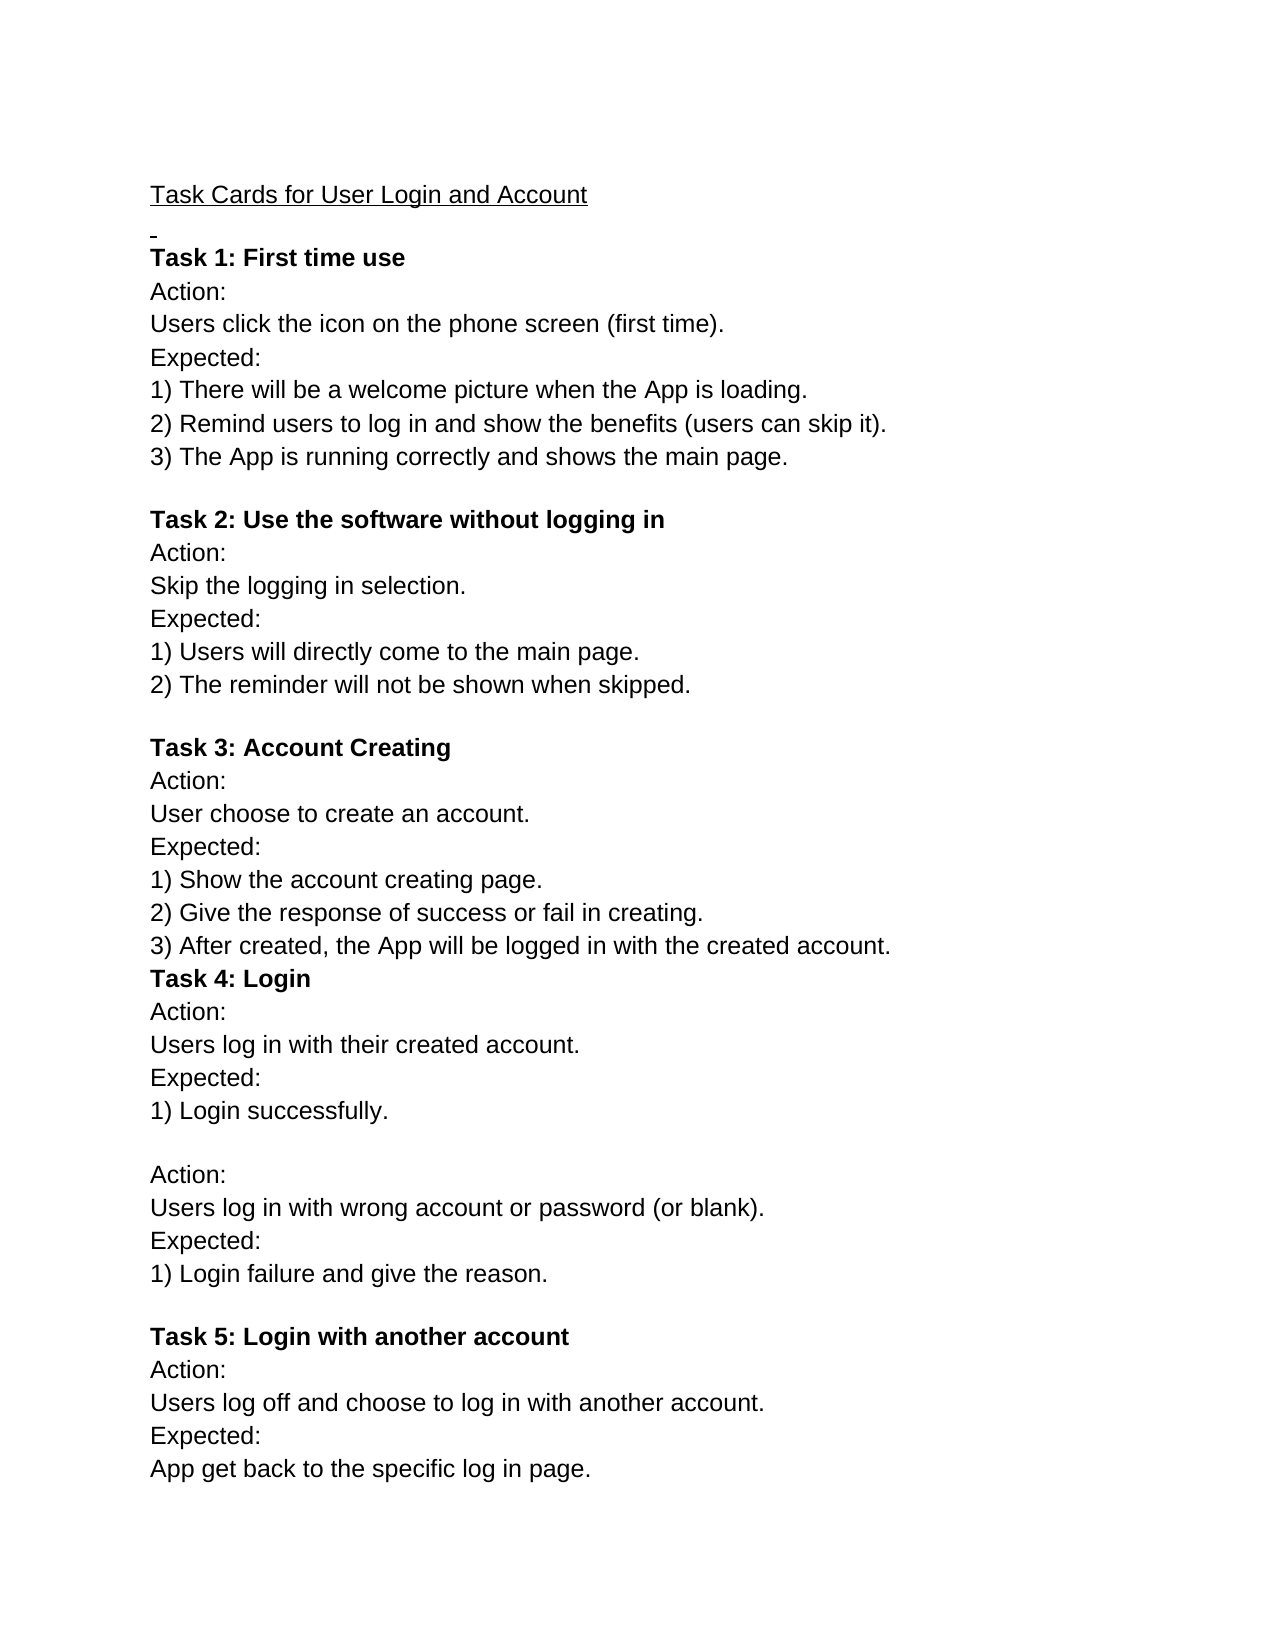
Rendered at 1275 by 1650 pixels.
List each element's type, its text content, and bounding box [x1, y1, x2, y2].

text Expected: [150, 1226, 1125, 1254]
text Users log in with their created account. [150, 1030, 1125, 1059]
text Expected: [150, 832, 1125, 861]
text Task 3: Account Creating [150, 733, 1125, 762]
text Action: [150, 538, 1125, 567]
text 1) Login successfully. [150, 1096, 1125, 1125]
text Task 2: Use the software without logging in [150, 505, 1125, 533]
text Expected: [150, 342, 1125, 371]
text 3) The App is running correctly and shows the main page. [150, 442, 1125, 470]
text Action: [150, 766, 1125, 795]
text Expected: [150, 1063, 1125, 1092]
text 1) Users will directly come to the main page. [150, 637, 1125, 666]
text Users log in with wrong account or password (or blank). [150, 1193, 1125, 1221]
text Task Cards for User Login and Account [150, 180, 1125, 209]
text Action: [150, 1159, 1125, 1188]
text Action: [150, 997, 1125, 1026]
text User choose to create an account. [150, 799, 1125, 828]
text App get back to the specific log in page. [150, 1454, 1125, 1483]
text Task 5: Login with another account [150, 1322, 1125, 1351]
text Expected: [150, 1421, 1125, 1450]
text Skip the logging in selection. [150, 571, 1125, 599]
text Task 4: Login [150, 964, 1125, 993]
text 1) Show the account creating page. [150, 865, 1125, 894]
text 1) Login failure and give the reason. [150, 1259, 1125, 1287]
text Expected: [150, 604, 1125, 633]
text 2) Remind users to log in and show the benefits (users can skip it). [150, 408, 1125, 437]
text Task 1: First time use [150, 243, 1125, 272]
text Users click the icon on the phone screen (first time). [150, 309, 1125, 338]
text 1) There will be a welcome picture when the App is loading. [150, 376, 1125, 404]
text Action: [150, 276, 1125, 305]
text 2) Give the response of success or fail in creating. [150, 898, 1125, 927]
text 3) After created, the App will be logged in with the created account. [150, 931, 1125, 960]
text Users log off and choose to log in with another account. [150, 1388, 1125, 1417]
text Action: [150, 1355, 1125, 1384]
text 2) The reminder will not be shown when skipped. [150, 670, 1125, 699]
